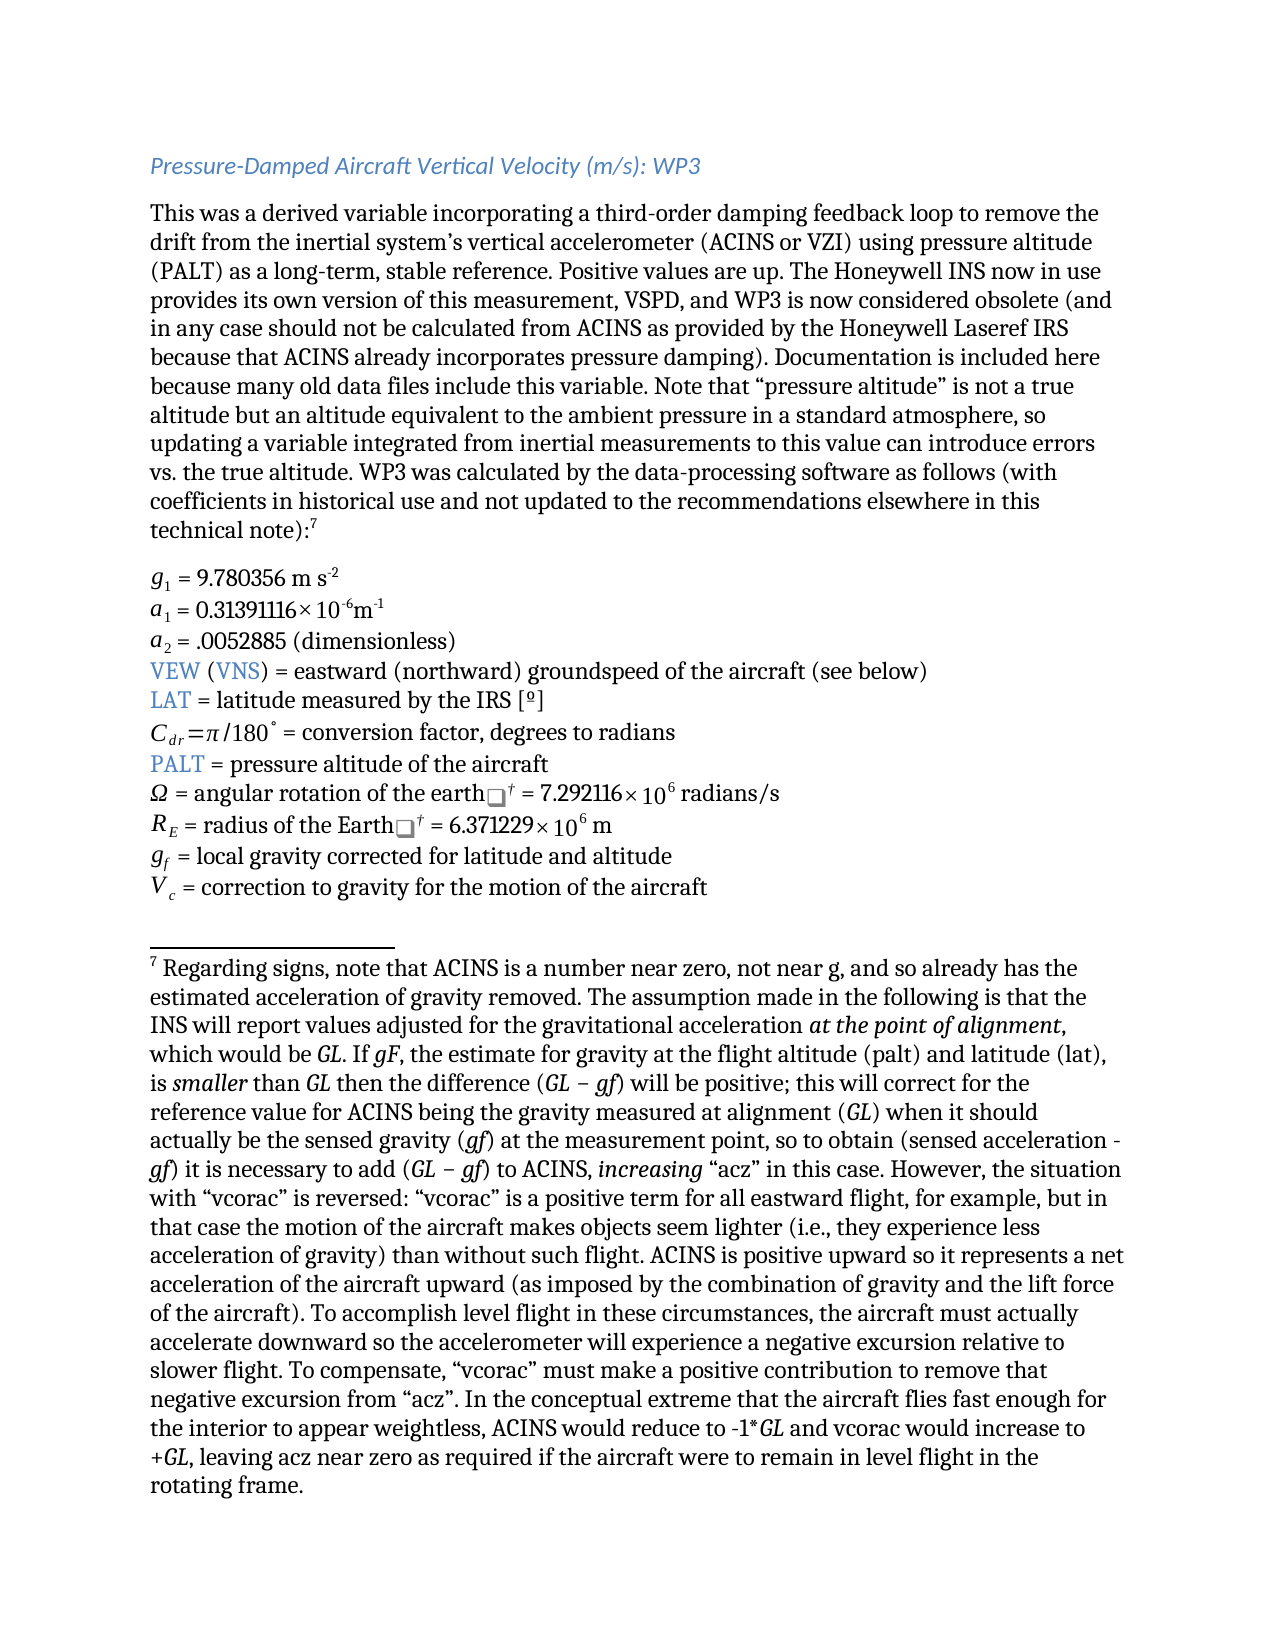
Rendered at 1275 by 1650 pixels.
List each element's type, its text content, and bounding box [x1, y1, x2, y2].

subtitle Pressure-Damped Aircraft Vertical Velocity (m/s): WP3 [150, 150, 1125, 181]
text This was a derived variable incorporating a third-order damping feedback loop to remove the drift from the inertial system’s vertical accelerometer (ACINS or VZI) using pressure altitude (PALT) as a long-term, stable reference. Positive values are up. The Honeywell INS now in use provides its own version of this measurement, VSPD, and WP3 is now considered obsolete (and in any case should not be calculated from ACINS as provided by the Honeywell Laseref IRS because that ACINS already incorporates pressure damping). Documentation is included here because many old data files include this variable. Note that “pressure altitude” is not a true altitude but an altitude equivalent to the ambient pressure in a standard atmosphere, so updating a variable integrated from inertial measurements to this value can introduce errors vs. the true altitude. WP3 was calculated by the data-processing software as follows (with coefficients in historical use and not updated to the recommendations elsewhere in this technical note): [150, 199, 1125, 544]
text = 9.780356 m s-2 = 0.31391116-6m-1 = .0052885 (dimensionless) VEW (VNS) = eastward (northward) groundspeed of the aircraft (see below) LAT = latitude measured by the IRS [º] = conversion factor, degrees to radians PALT = pressure altitude of the aircraft = angular rotation of the earth = 7.292116 radians/s = radius of the Earth = 6.371229 m = local gravity corrected for latitude and altitude = correction to gravity for the motion of the aircraft = local gravity at the location of INS alignment, corrected to zero altitude = feedback coefficients, {0.15, 0.0075, 0.000125} for 125-s response [150, 563, 1125, 903]
